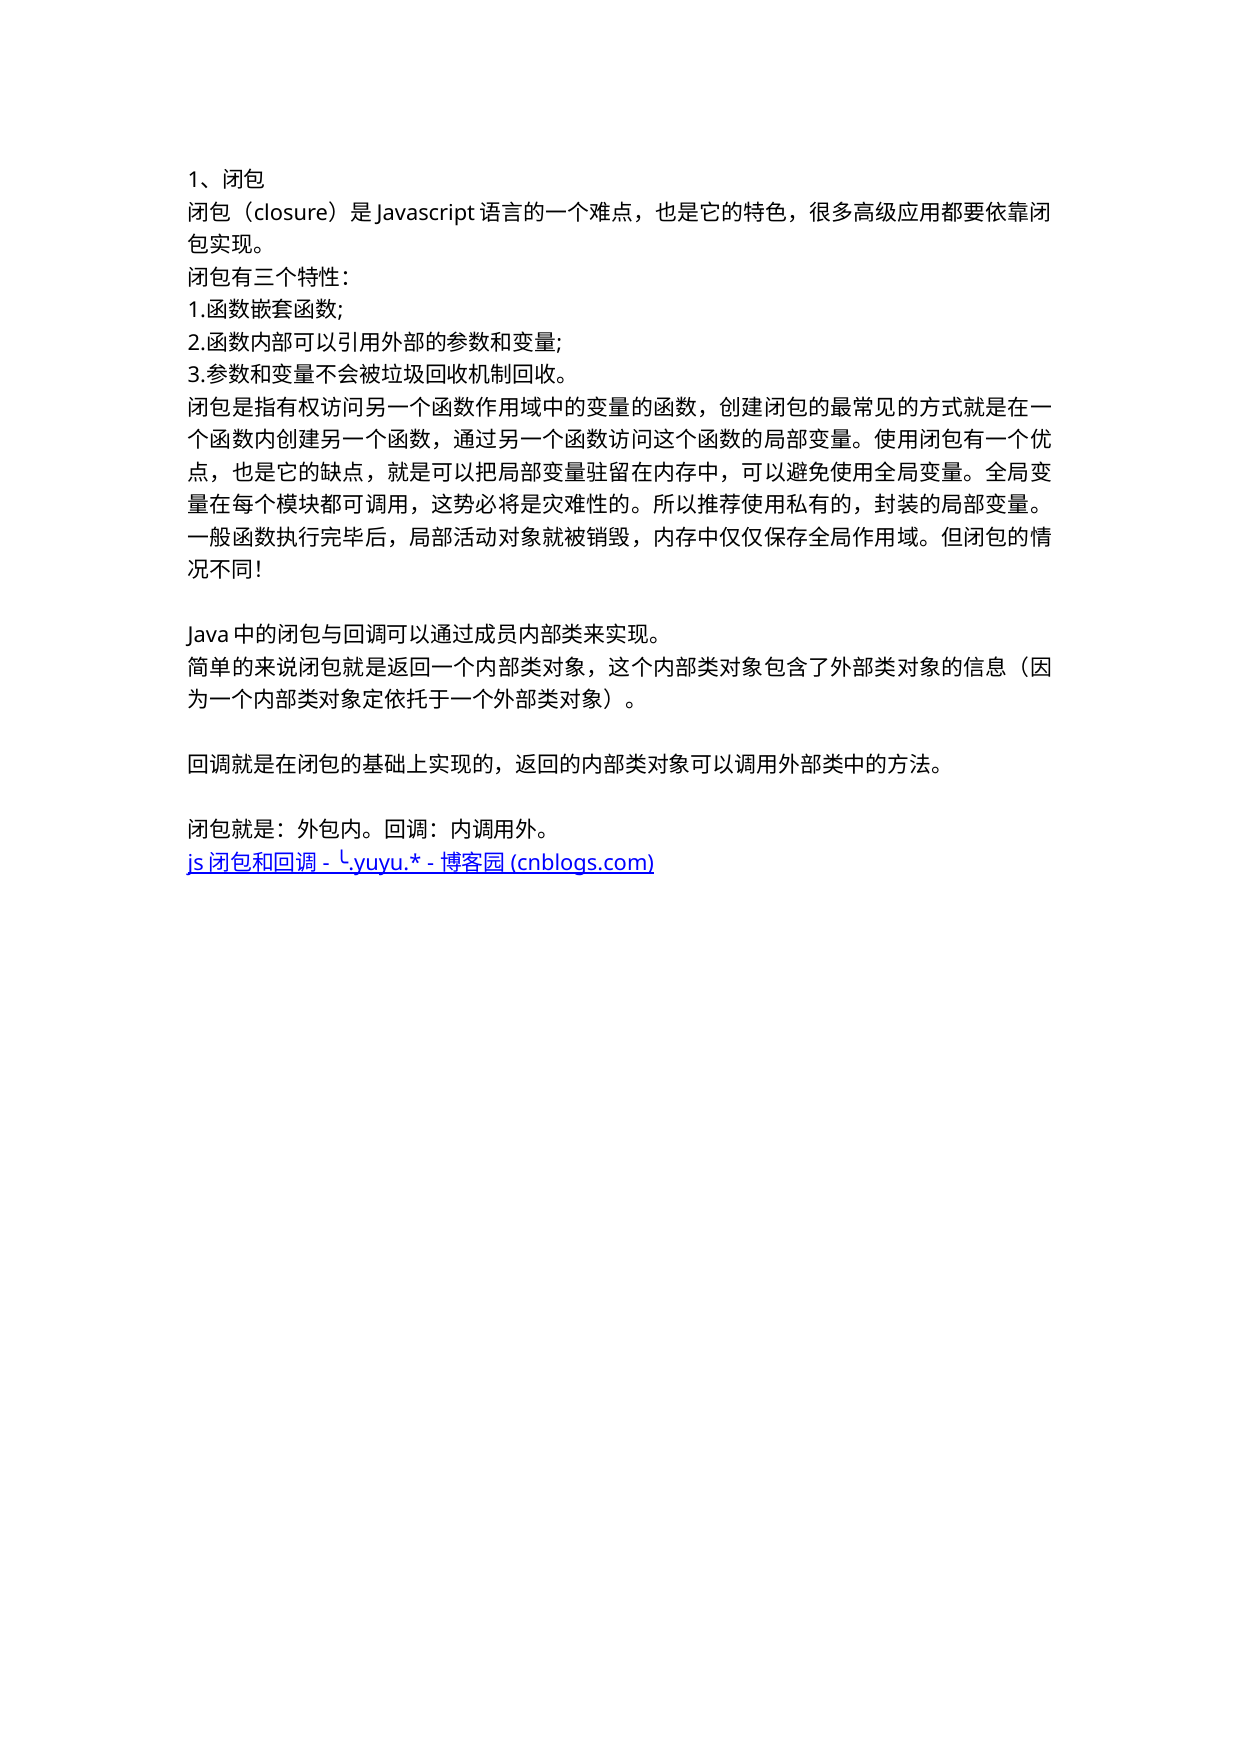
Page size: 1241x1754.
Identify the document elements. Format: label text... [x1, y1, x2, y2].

text 2.函数内部可以引用外部的参数和变量; [187, 324, 1053, 357]
text 简单的来说闭包就是返回一个内部类对象，这个内部类对象包含了外部类对象的信息（因为一个内部类对象定依托于一个外部类对象）。 [187, 649, 1053, 714]
text 3.参数和变量不会被垃圾回收机制回收。 [187, 357, 1053, 389]
text 闭包有三个特性： [187, 259, 1053, 292]
text 闭包（closure）是Javascript语言的一个难点，也是它的特色，很多高级应用都要依靠闭包实现。 [187, 194, 1053, 259]
text 闭包就是：外包内。回调：内调用外。 [187, 812, 1053, 844]
text js闭包和回调 - ╰.yuyu.* - 博客园 (cnblogs.com) [187, 844, 1053, 877]
text Java中的闭包与回调可以通过成员内部类来实现。 [187, 617, 1053, 649]
text 1、闭包 [187, 162, 1053, 194]
text 闭包是指有权访问另一个函数作用域中的变量的函数，创建闭包的最常见的方式就是在一个函数内创建另一个函数，通过另一个函数访问这个函数的局部变量。使用闭包有一个优点，也是它的缺点，就是可以把局部变量驻留在内存中，可以避免使用全局变量。全局变量在每个模块都可调用，这势必将是灾难性的。所以推荐使用私有的，封装的局部变量。一般函数执行完毕后，局部活动对象就被销毁，内存中仅仅保存全局作用域。但闭包的情况不同！ [187, 389, 1053, 584]
text 回调就是在闭包的基础上实现的，返回的内部类对象可以调用外部类中的方法。 [187, 747, 1053, 779]
text 1.函数嵌套函数; [187, 292, 1053, 324]
